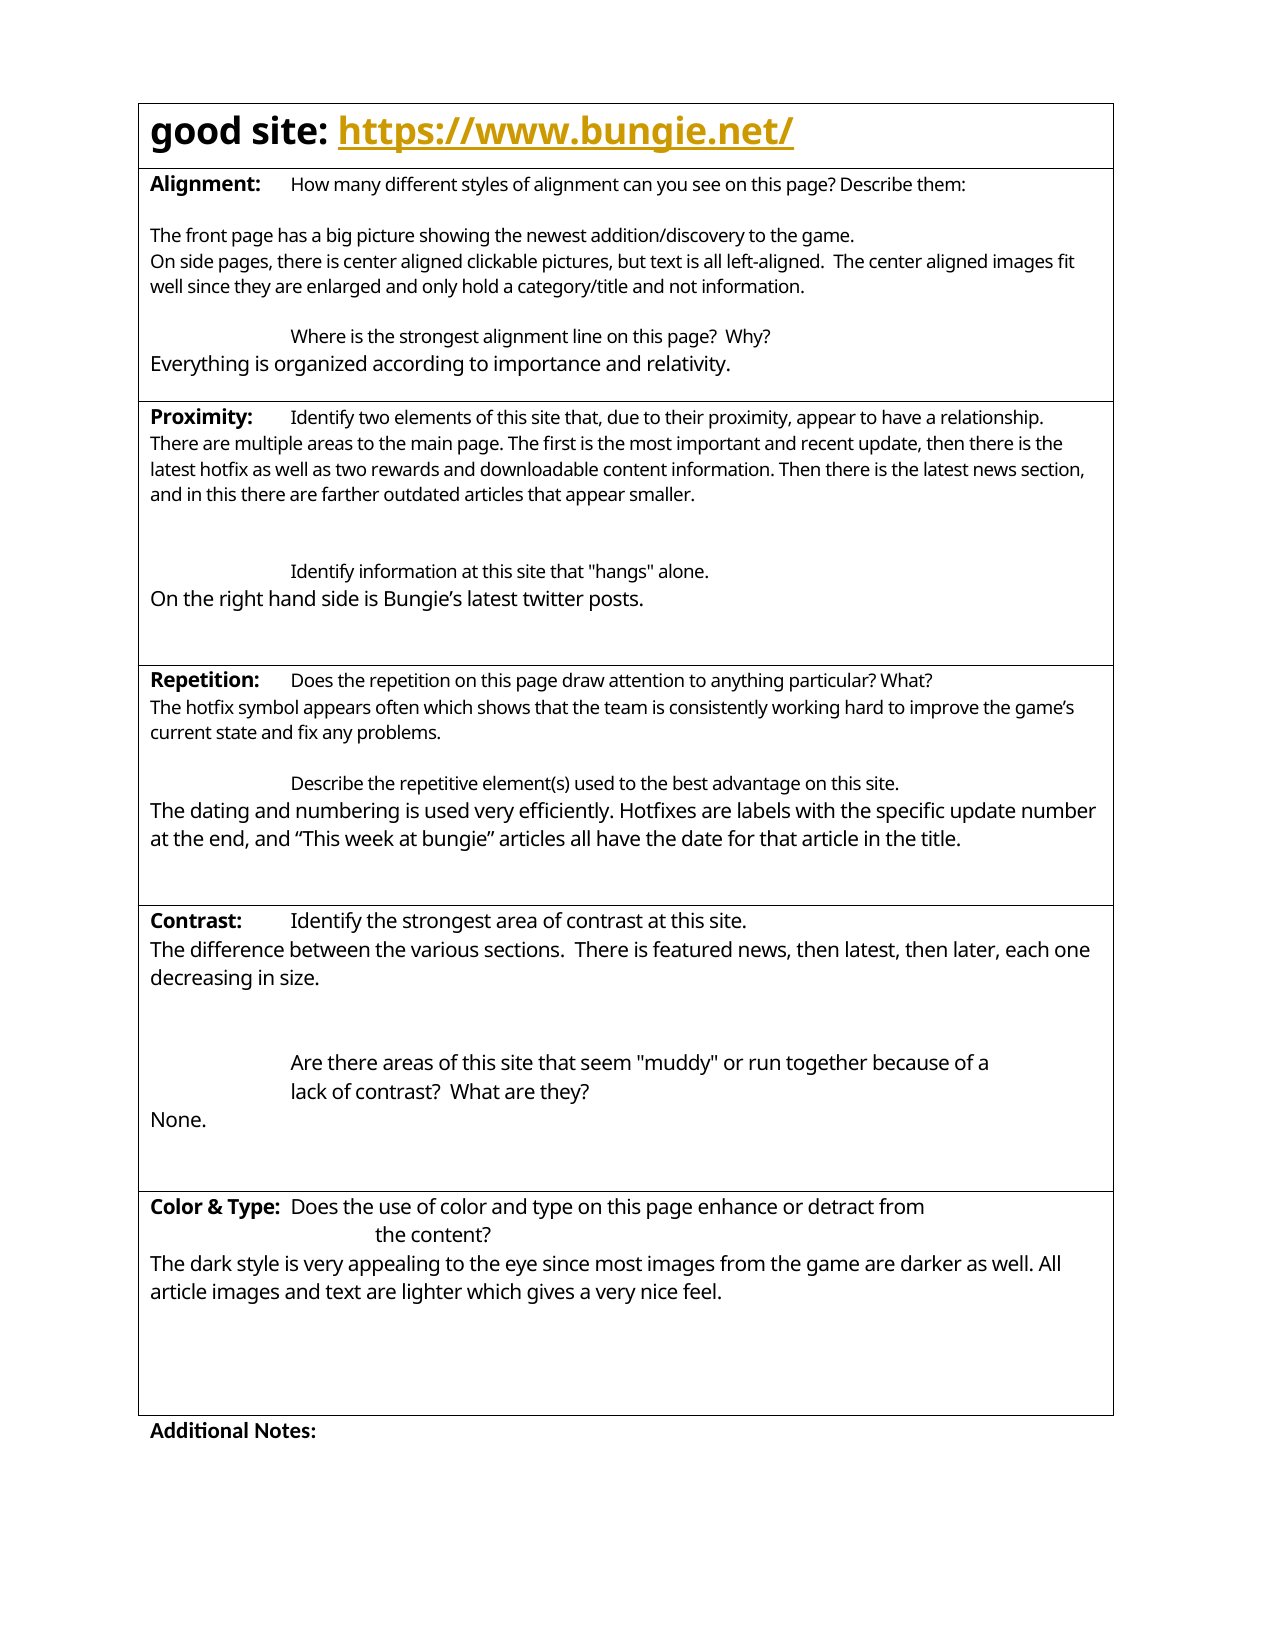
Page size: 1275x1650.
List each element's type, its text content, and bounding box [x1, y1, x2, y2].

table_cell Alignment: How many different styles of alignment can you see on this page? Describe them: The front page has a big picture showing the newest addition/discovery to the game. On side pages, there is center aligned clickable pictures, but text is all left-aligned. The center aligned images fit well since they are enlarged and only hold a category/title and not information. Where is the strongest alignment line on this page? Why? Everything is organized according to importance and relativity. [139, 169, 1113, 401]
table_header good site: https://www.bungie.net/ [139, 104, 1113, 168]
table_cell Repetition: Does the repetition on this page draw attention to anything particular? What? The hotfix symbol appears often which shows that the team is consistently working hard to improve the game’s current state and fix any problems. Describe the repetitive element(s) used to the best advantage on this site. The dating and numbering is used very efficiently. Hotfixes are labels with the specific update number at the end, and “This week at bungie” articles all have the date for that article in the title. [139, 666, 1113, 905]
table_cell Contrast: Identify the strongest area of contrast at this site. The difference between the various sections. There is featured news, then latest, then later, each one decreasing in size. Are there areas of this site that seem "muddy" or run together because of a lack of contrast? What are they? None. [139, 906, 1113, 1191]
text Additional Notes: [150, 1416, 1125, 1444]
table_cell Color & Type: Does the use of color and type on this page enhance or detract from the content? The dark style is very appealing to the eye since most images from the game are darker as well. All article images and text are lighter which gives a very nice feel. [139, 1192, 1113, 1415]
table_cell Proximity: Identify two elements of this site that, due to their proximity, appear to have a relationship. There are multiple areas to the main page. The first is the most important and recent update, then there is the latest hotfix as well as two rewards and downloadable content information. Then there is the latest news section, and in this there are farther outdated articles that appear smaller. Identify information at this site that "hangs" alone. On the right hand side is Bungie’s latest twitter posts. [139, 402, 1113, 664]
